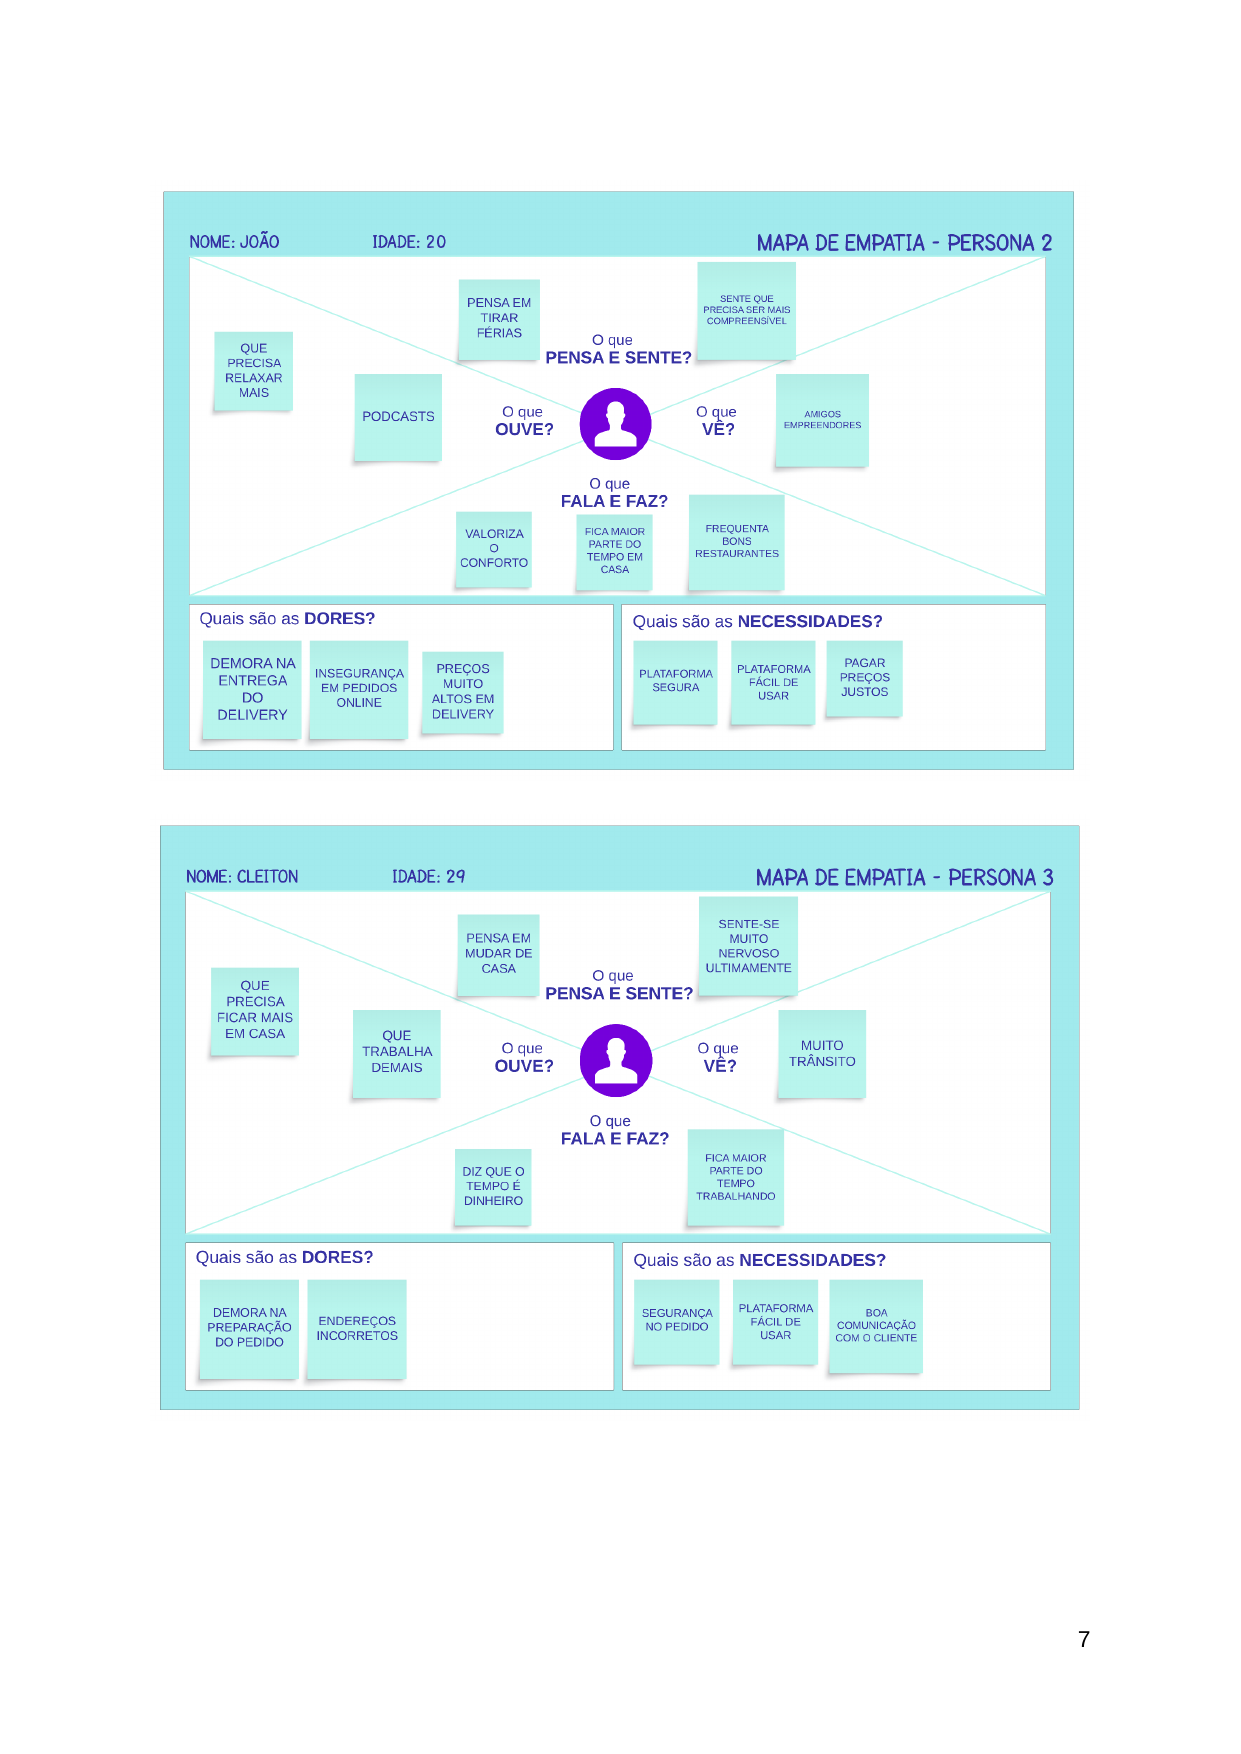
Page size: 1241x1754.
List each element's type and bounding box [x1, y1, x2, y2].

picture [150, 814, 1091, 1421]
picture [150, 180, 1091, 781]
